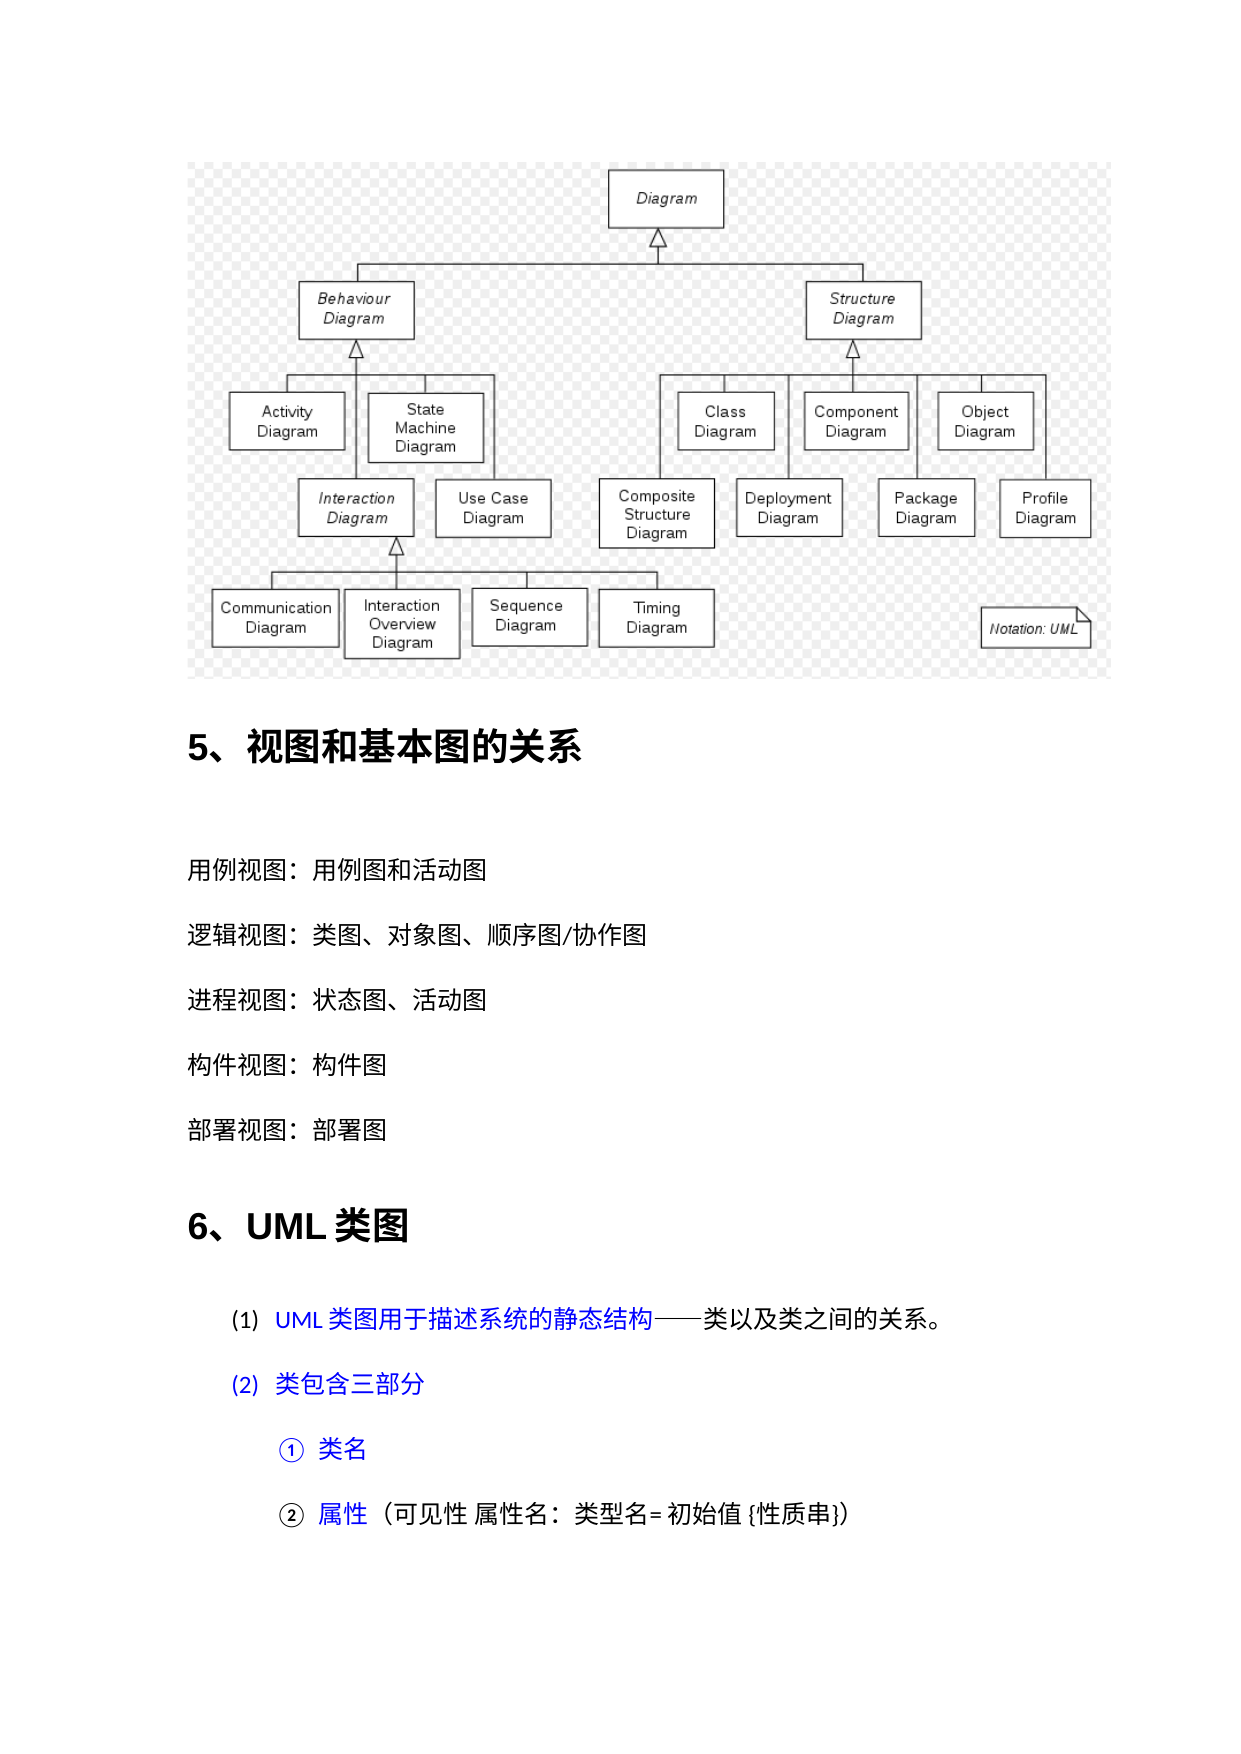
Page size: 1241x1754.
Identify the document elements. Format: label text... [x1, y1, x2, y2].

list 逻辑视图：类图、对象图、顺序图/协作图 [187, 901, 1053, 966]
list 构件视图：构件图 [187, 1031, 1053, 1096]
list UML类图用于描述系统的静态结构——类以及类之间的关系。 [231, 1315, 1053, 1380]
subtitle UML类图 [187, 1190, 1053, 1255]
subtitle 视图和基本图的关系 [187, 711, 1053, 776]
list 类包含三部分 [231, 1380, 1053, 1445]
picture [187, 162, 1111, 679]
list 属性（可见性 属性名：类型名= 初始值 {性质串}） [275, 1510, 1053, 1575]
list 用例视图：用例图和活动图 [187, 836, 1053, 901]
list 部署视图：部署图 [187, 1096, 1053, 1161]
list 进程视图：状态图、活动图 [187, 966, 1053, 1031]
list 类名 [275, 1445, 1053, 1510]
